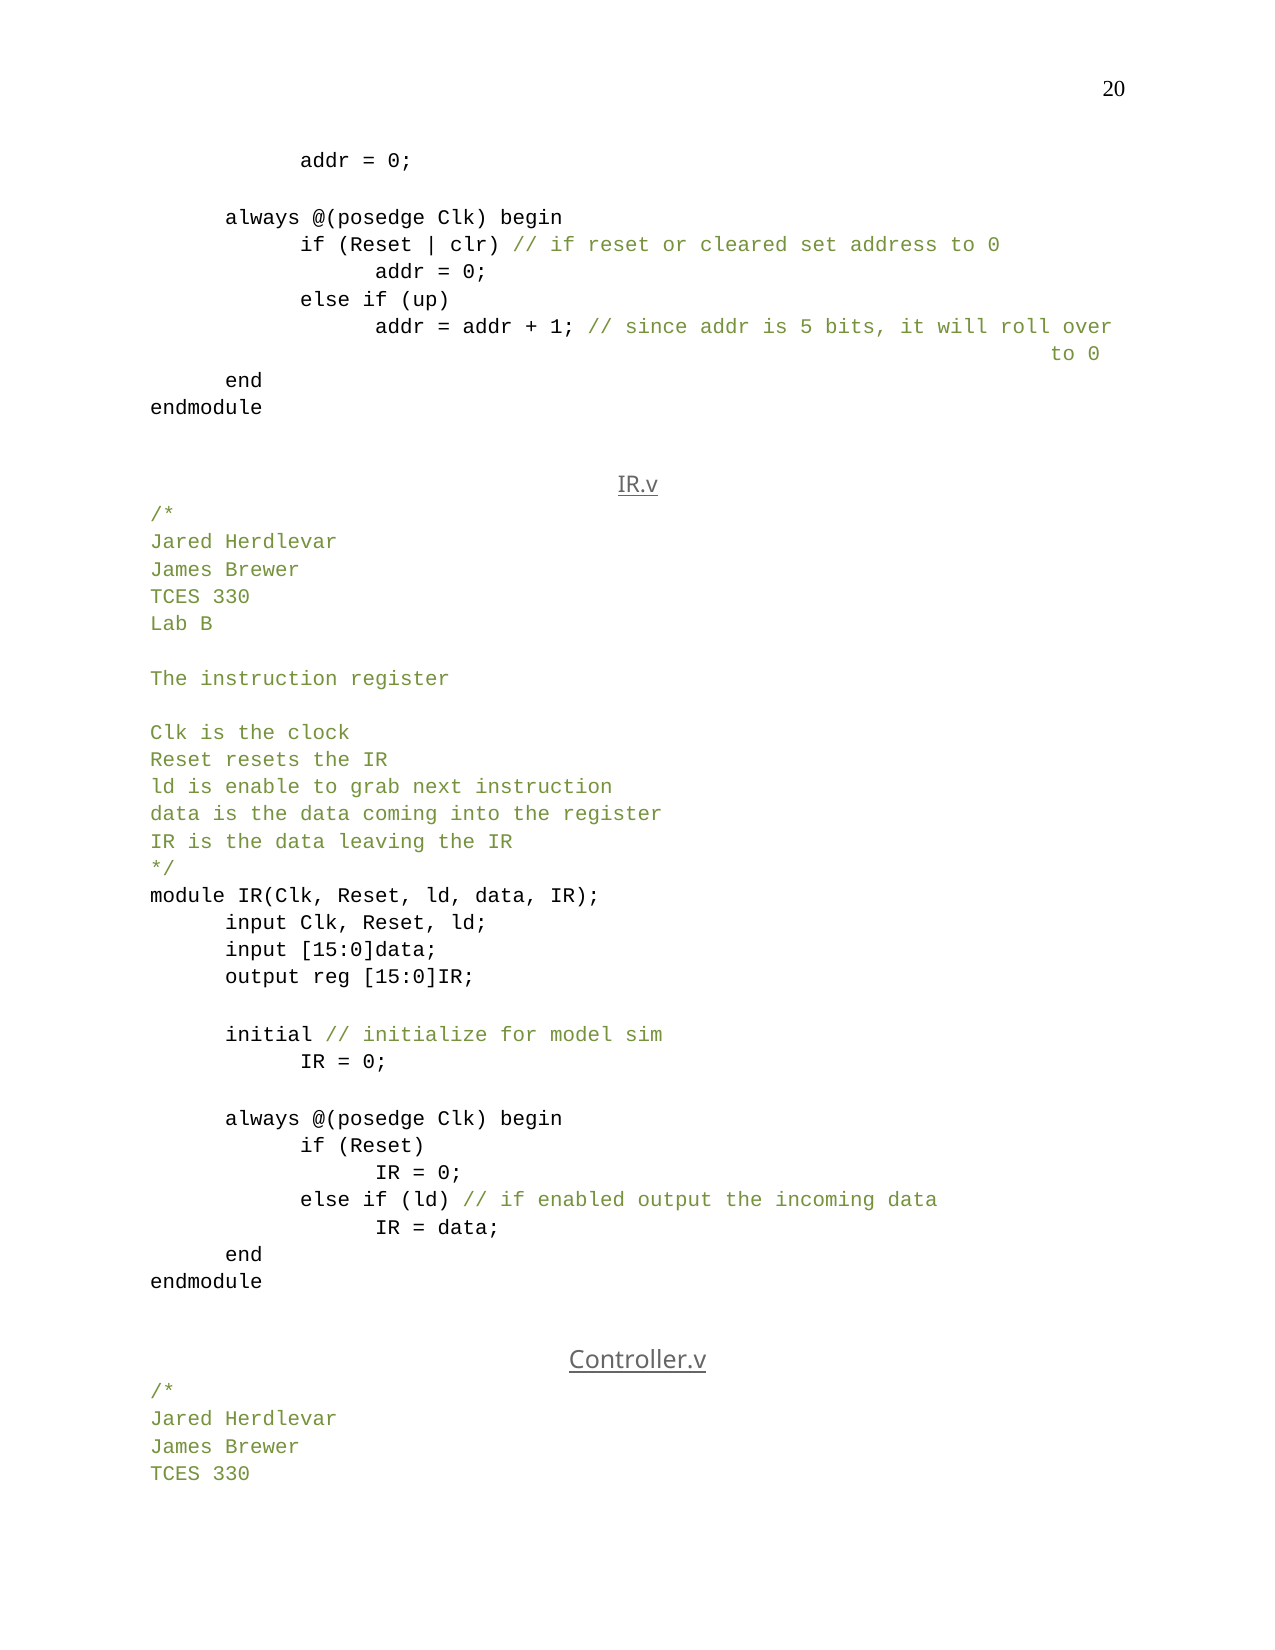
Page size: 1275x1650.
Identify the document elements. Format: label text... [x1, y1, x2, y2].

text The instruction register [150, 667, 1125, 691]
text Jared Herdlevar [150, 532, 1125, 555]
text addr = 0; [150, 150, 1125, 174]
text end [150, 1244, 1125, 1267]
text input [15:0]data; [150, 939, 1125, 963]
text input Clk, Reset, ld; [150, 912, 1125, 936]
text output reg [15:0]IR; [150, 967, 1125, 990]
text data is the data coming into the register [150, 803, 1125, 827]
text James Brewer [150, 1436, 1125, 1459]
text end [150, 370, 1125, 394]
text */ [150, 858, 1125, 881]
text TCES 330 [150, 1463, 1125, 1486]
text else if (up) [150, 289, 1125, 312]
text IR is the data leaving the IR [150, 831, 1125, 854]
text IR = 0; [150, 1162, 1125, 1186]
text TCES 330 [150, 586, 1125, 609]
text /* [150, 1381, 1125, 1405]
text always @(posedge Clk) begin [150, 207, 1125, 231]
text IR = 0; [150, 1051, 1125, 1074]
text initial // initialize for model sim [150, 1024, 1125, 1047]
text Clk is the clock [150, 722, 1125, 746]
text addr = addr + 1; // since addr is 5 bits, it will roll over [150, 316, 1125, 339]
text addr = 0; [150, 261, 1125, 285]
text else if (ld) // if enabled output the incoming data [150, 1189, 1125, 1213]
subtitle IR.v [150, 468, 1125, 500]
text if (Reset | clr) // if reset or cleared set address to 0 [150, 234, 1125, 258]
text James Brewer [150, 559, 1125, 582]
text if (Reset) [150, 1135, 1125, 1159]
text module IR(Clk, Reset, ld, data, IR); [150, 885, 1125, 909]
text ld is enable to grab next instruction [150, 776, 1125, 800]
text Jared Herdlevar [150, 1408, 1125, 1432]
text /* [150, 504, 1125, 528]
text Lab B [150, 613, 1125, 637]
text always @(posedge Clk) begin [150, 1108, 1125, 1132]
text endmodule [150, 397, 1125, 421]
text endmodule [150, 1271, 1125, 1295]
subtitle Controller.v [150, 1342, 1125, 1376]
text IR = data; [150, 1217, 1125, 1240]
text to 0 [975, 343, 1125, 367]
text Reset resets the IR [150, 749, 1125, 773]
